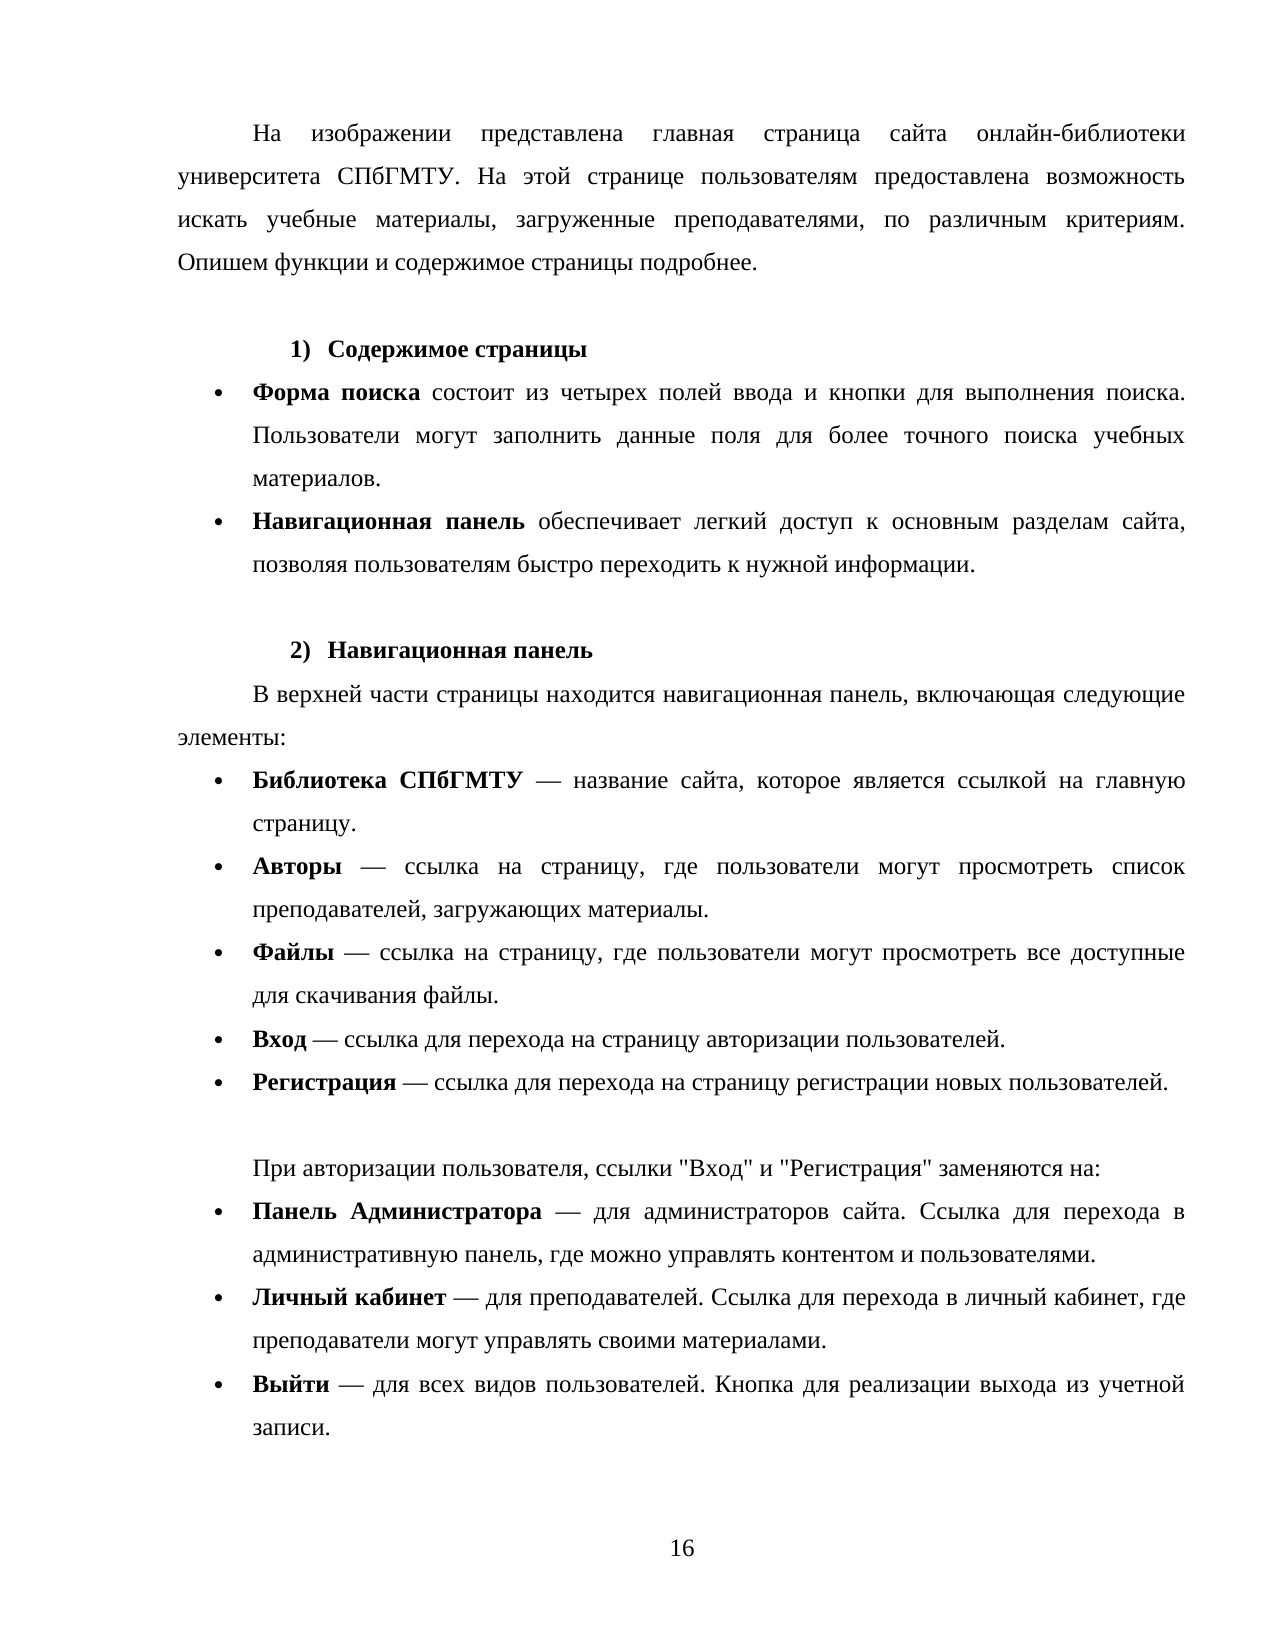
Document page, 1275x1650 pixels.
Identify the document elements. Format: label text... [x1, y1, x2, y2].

list Навигационная панель [290, 636, 1186, 664]
list Регистрация — ссылка для перехода на страницу регистрации новых пользователей. [215, 1067, 1186, 1096]
list На изображении представлена главная страница сайта онлайн-библиотеки университета СПбГМТУ. На этой странице пользователям предоставлена возможность искать учебные материалы, загруженные преподавателями, по различным критериям. Опишем функции и содержимое страницы подробнее. [177, 118, 1186, 276]
list Выйти — для всех видов пользователей. Кнопка для реализации выхода из учетной записи. [215, 1369, 1186, 1441]
list Авторы — ссылка на страницу, где пользователи могут просмотреть список преподавателей, загружающих материалы. [215, 851, 1186, 923]
list Личный кабинет — для преподавателей. Ссылка для перехода в личный кабинет, где преподаватели могут управлять своими материалами. [215, 1282, 1186, 1354]
list Форма поиска состоит из четырех полей ввода и кнопки для выполнения поиска. Пользователи могут заполнить данные поля для более точного поиска учебных материалов. [215, 377, 1186, 492]
list Панель Администратора — для администраторов сайта. Ссылка для перехода в административную панель, где можно управлять контентом и пользователями. [215, 1196, 1186, 1268]
list В верхней части страницы находится навигационная панель, включающая следующие элементы: [177, 679, 1186, 751]
list Навигационная панель обеспечивает легкий доступ к основным разделам сайта, позволяя пользователям быстро переходить к нужной информации. [215, 506, 1186, 578]
list При авторизации пользователя, ссылки "Вход" и "Регистрация" заменяются на: [252, 1153, 1186, 1182]
list Файлы — ссылка на страницу, где пользователи могут просмотреть все доступные для скачивания файлы. [215, 937, 1186, 1009]
list Библиотека СПбГМТУ — название сайта, которое является ссылкой на главную страницу. [215, 765, 1186, 837]
list Содержимое страницы [290, 334, 1186, 362]
list Вход — ссылка для перехода на страницу авторизации пользователей. [215, 1024, 1186, 1052]
